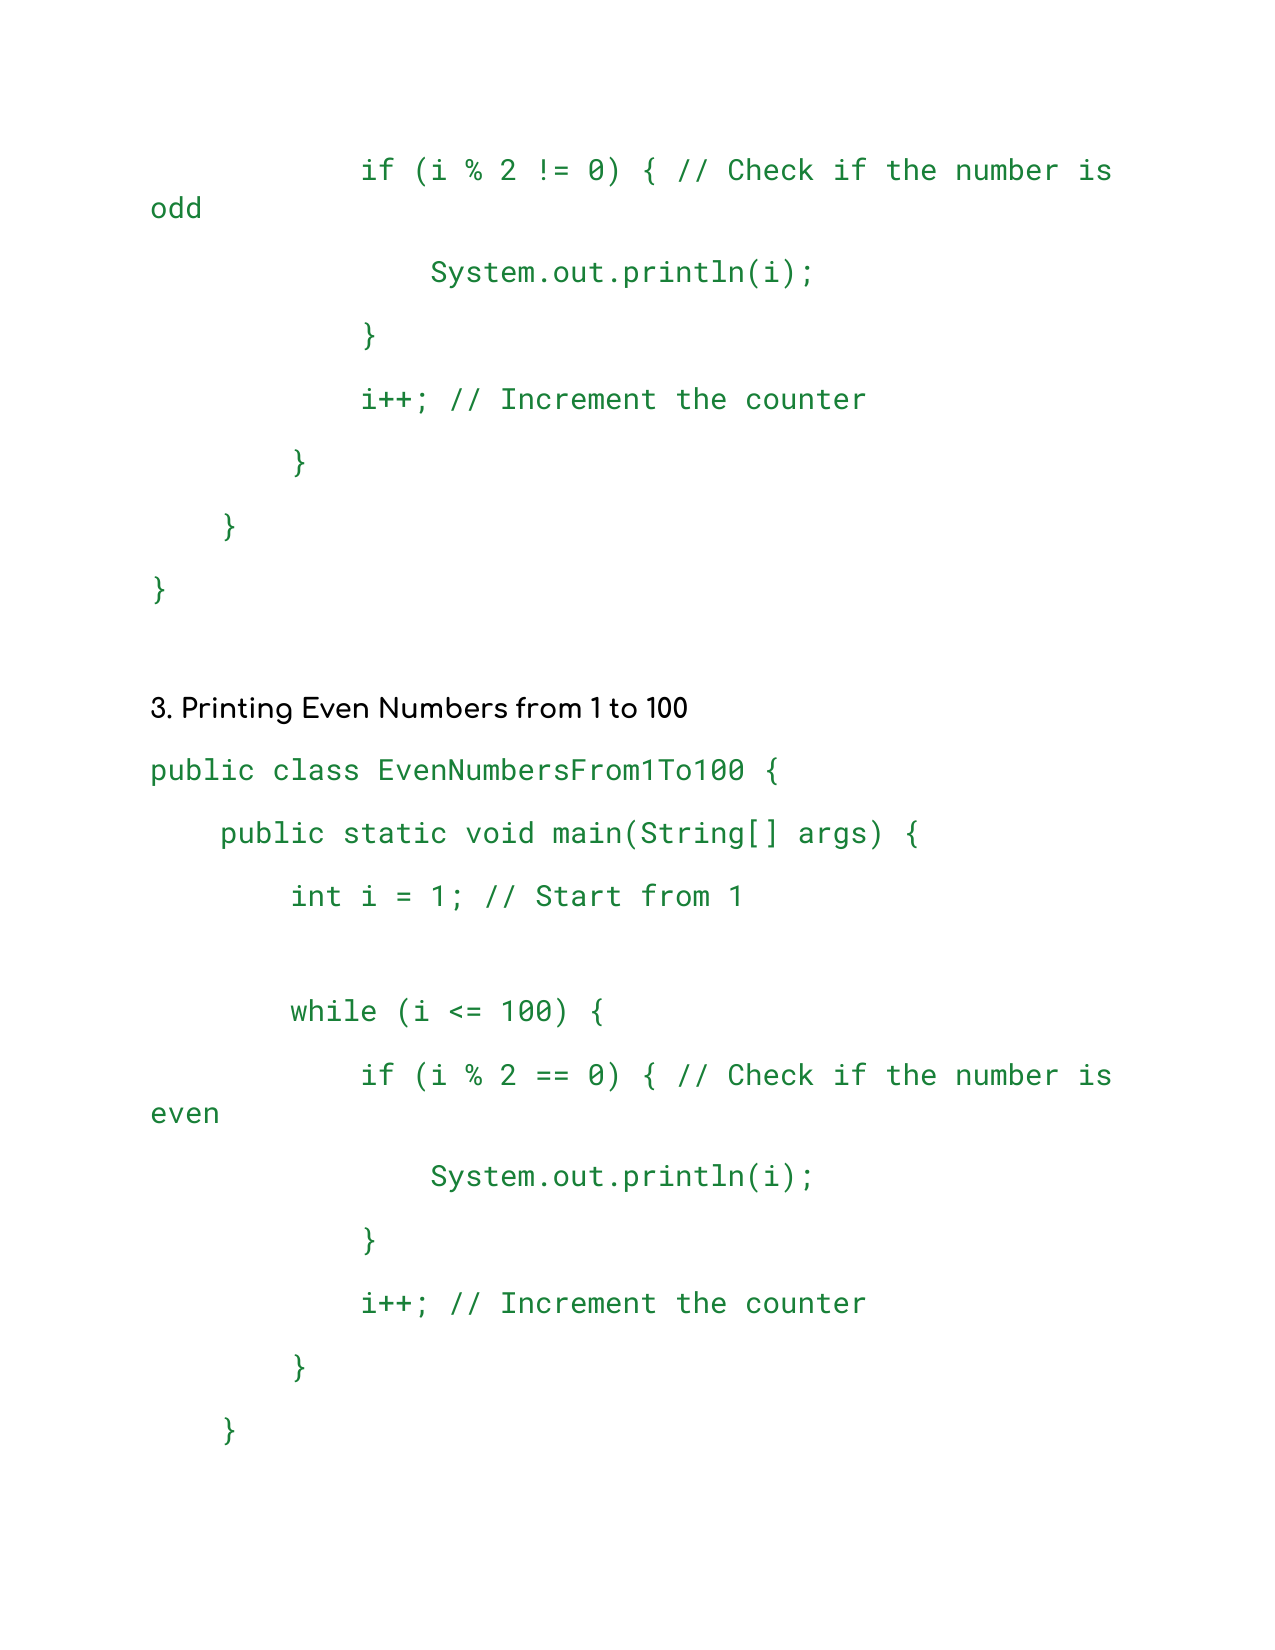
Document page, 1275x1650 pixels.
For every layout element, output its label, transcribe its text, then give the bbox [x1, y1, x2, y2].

text } [150, 506, 1125, 544]
text if (i % 2 == 0) { // Check if the number is even [150, 1054, 1125, 1131]
text public static void main(String[] args) { [150, 813, 1125, 851]
text } [150, 1410, 1125, 1448]
text if (i % 2 != 0) { // Check if the number is odd [150, 150, 1125, 227]
text while (i <= 100) { [150, 991, 1125, 1029]
text } [150, 1220, 1125, 1258]
text } [150, 1347, 1125, 1385]
text System.out.println(i); [150, 252, 1125, 290]
text i++; // Increment the counter [150, 1283, 1125, 1322]
text } [150, 569, 1125, 607]
text } [150, 315, 1125, 354]
text System.out.println(i); [150, 1156, 1125, 1195]
subtitle 3. Printing Even Numbers from 1 to 100 [150, 694, 1125, 724]
text public class EvenNumbersFrom1To100 { [150, 749, 1125, 788]
text } [150, 442, 1125, 481]
text int i = 1; // Start from 1 [150, 876, 1125, 915]
text i++; // Increment the counter [150, 379, 1125, 417]
